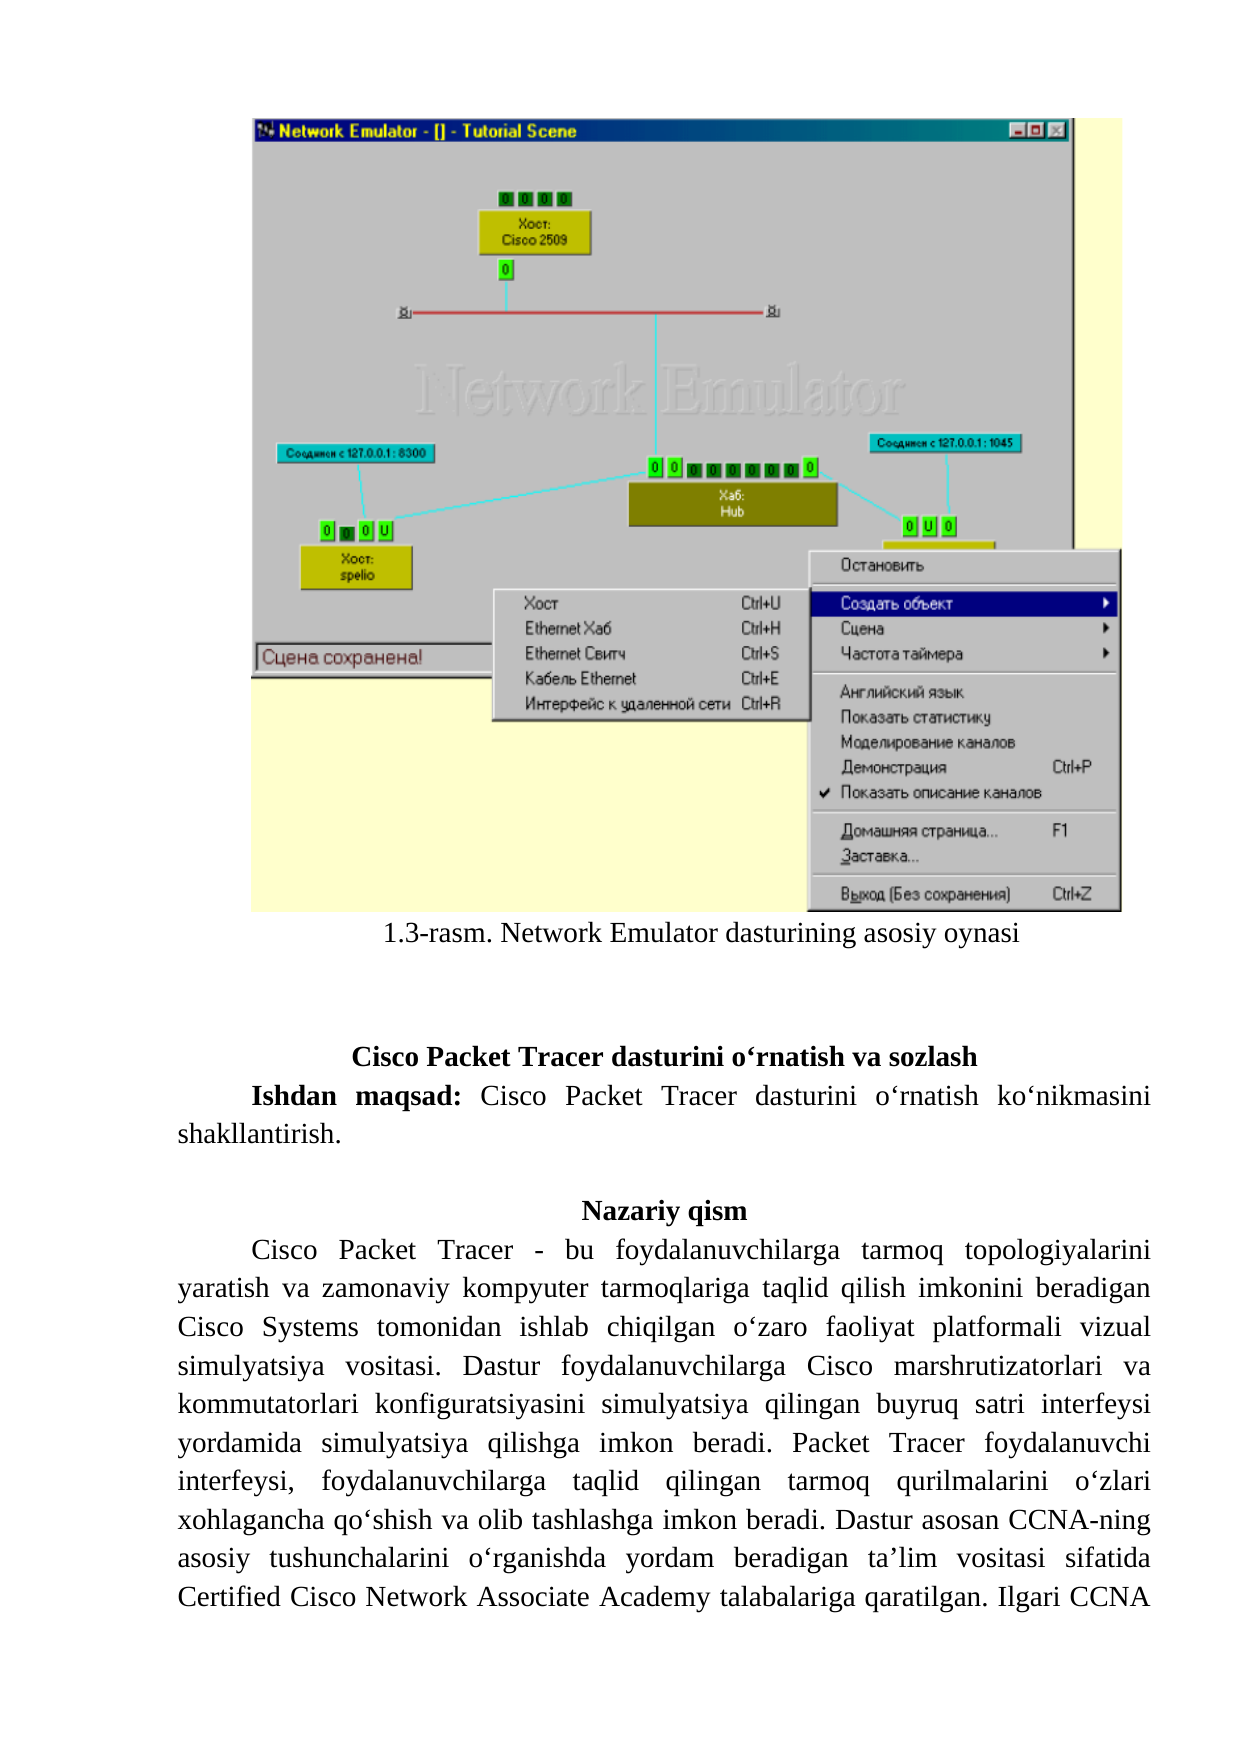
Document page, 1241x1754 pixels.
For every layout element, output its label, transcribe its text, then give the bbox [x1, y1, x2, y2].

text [177, 1232, 1152, 1612]
text Nazariy qism [177, 1193, 1152, 1227]
text 1.3-rasm. Network Emulator dasturining asosiy oynasi [177, 915, 1152, 949]
text Cisco Packet Tracer dasturini oʻrnatish va sozlash [177, 1039, 1152, 1073]
text Ishdan maqsad: Cisco Packet Tracer dasturini oʻrnatish koʻnikmasini shakllantirish. [177, 1078, 1152, 1150]
picture [251, 118, 1123, 912]
